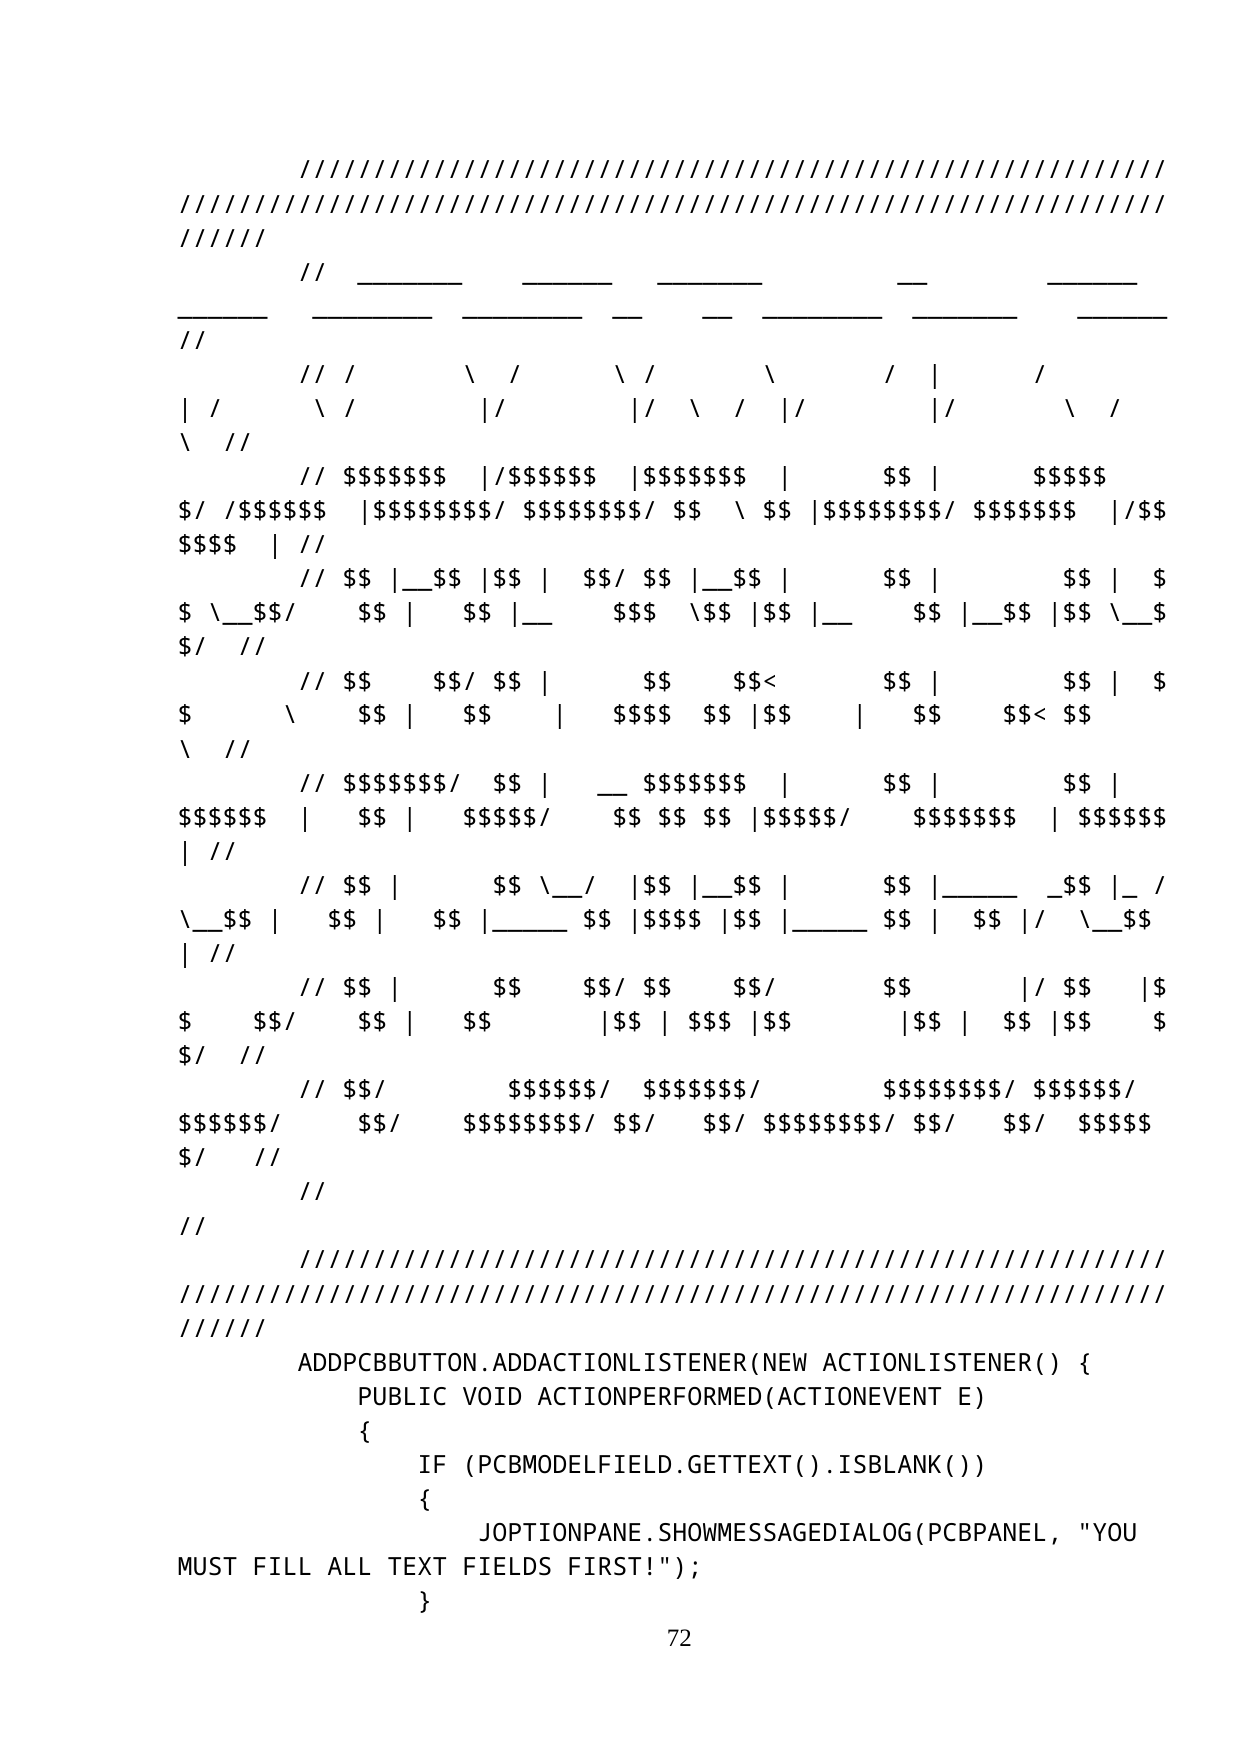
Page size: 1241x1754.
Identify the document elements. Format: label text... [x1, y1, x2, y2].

text // $$ | $$ $$/ $$ $$/ $$ |/ $$ |$$ $$/ $$ | $$ |$$ | $$$ |$$ |$$ | $$ |$$ $$/ // [177, 970, 1181, 1072]
text { [177, 1481, 1181, 1515]
text ////////////////////////////////////////////////////////////////////////////////////////////////////////////////////////////////// [177, 152, 1181, 254]
text } [177, 1583, 1181, 1617]
text // $$ |__$$ |$$ | $$/ $$ |__$$ | $$ | $$ | $$ \__$$/ $$ | $$ |__ $$$ \$$ |$$ |__ $$ |__$$ |$$ \__$$/ // [177, 561, 1181, 663]
text JOptionPane.showMessageDialog(pcbPanel, "You must fill all text fields first!"); [177, 1515, 1181, 1583]
text if (pcbModelField.getText().isBlank()) [177, 1447, 1181, 1481]
text // $$/ $$$$$$/ $$$$$$$/ $$$$$$$$/ $$$$$$/ $$$$$$/ $$/ $$$$$$$$/ $$/ $$/ $$$$$$$$/ $$/ $$/ $$$$$$/ // [177, 1072, 1181, 1174]
text // $$$$$$$/ $$ | __ $$$$$$$ | $$ | $$ | $$$$$$ | $$ | $$$$$/ $$ $$ $$ |$$$$$/ $$$$$$$ | $$$$$$ | // [177, 765, 1181, 867]
text // $$$$$$$ |/$$$$$$ |$$$$$$$ | $$ | $$$$$$/ /$$$$$$ |$$$$$$$$/ $$$$$$$$/ $$ \ $$ |$$$$$$$$/ $$$$$$$ |/$$$$$$ | // [177, 459, 1181, 561]
text // $$ $$/ $$ | $$ $$< $$ | $$ | $$ \ $$ | $$ | $$$$ $$ |$$ | $$ $$< $$ \ // [177, 663, 1181, 765]
text // $$ | $$ \__/ |$$ |__$$ | $$ |_____ _$$ |_ / \__$$ | $$ | $$ |_____ $$ |$$$$ |$$ |_____ $$ | $$ |/ \__$$ | // [177, 867, 1181, 970]
text // _______ ______ _______ __ ______ ______ ________ ________ __ __ ________ _______ ______ // [177, 254, 1181, 357]
text // / \ / \ / \ / | / | / \ / |/ |/ \ / |/ |/ \ / \ // [177, 357, 1181, 459]
text // // [177, 1174, 1181, 1242]
text ////////////////////////////////////////////////////////////////////////////////////////////////////////////////////////////////// [177, 1242, 1181, 1344]
text public void actionPerformed(ActionEvent e) [177, 1378, 1181, 1412]
text { [177, 1412, 1181, 1447]
text addPCBButton.addActionListener(new ActionListener() { [177, 1344, 1181, 1378]
